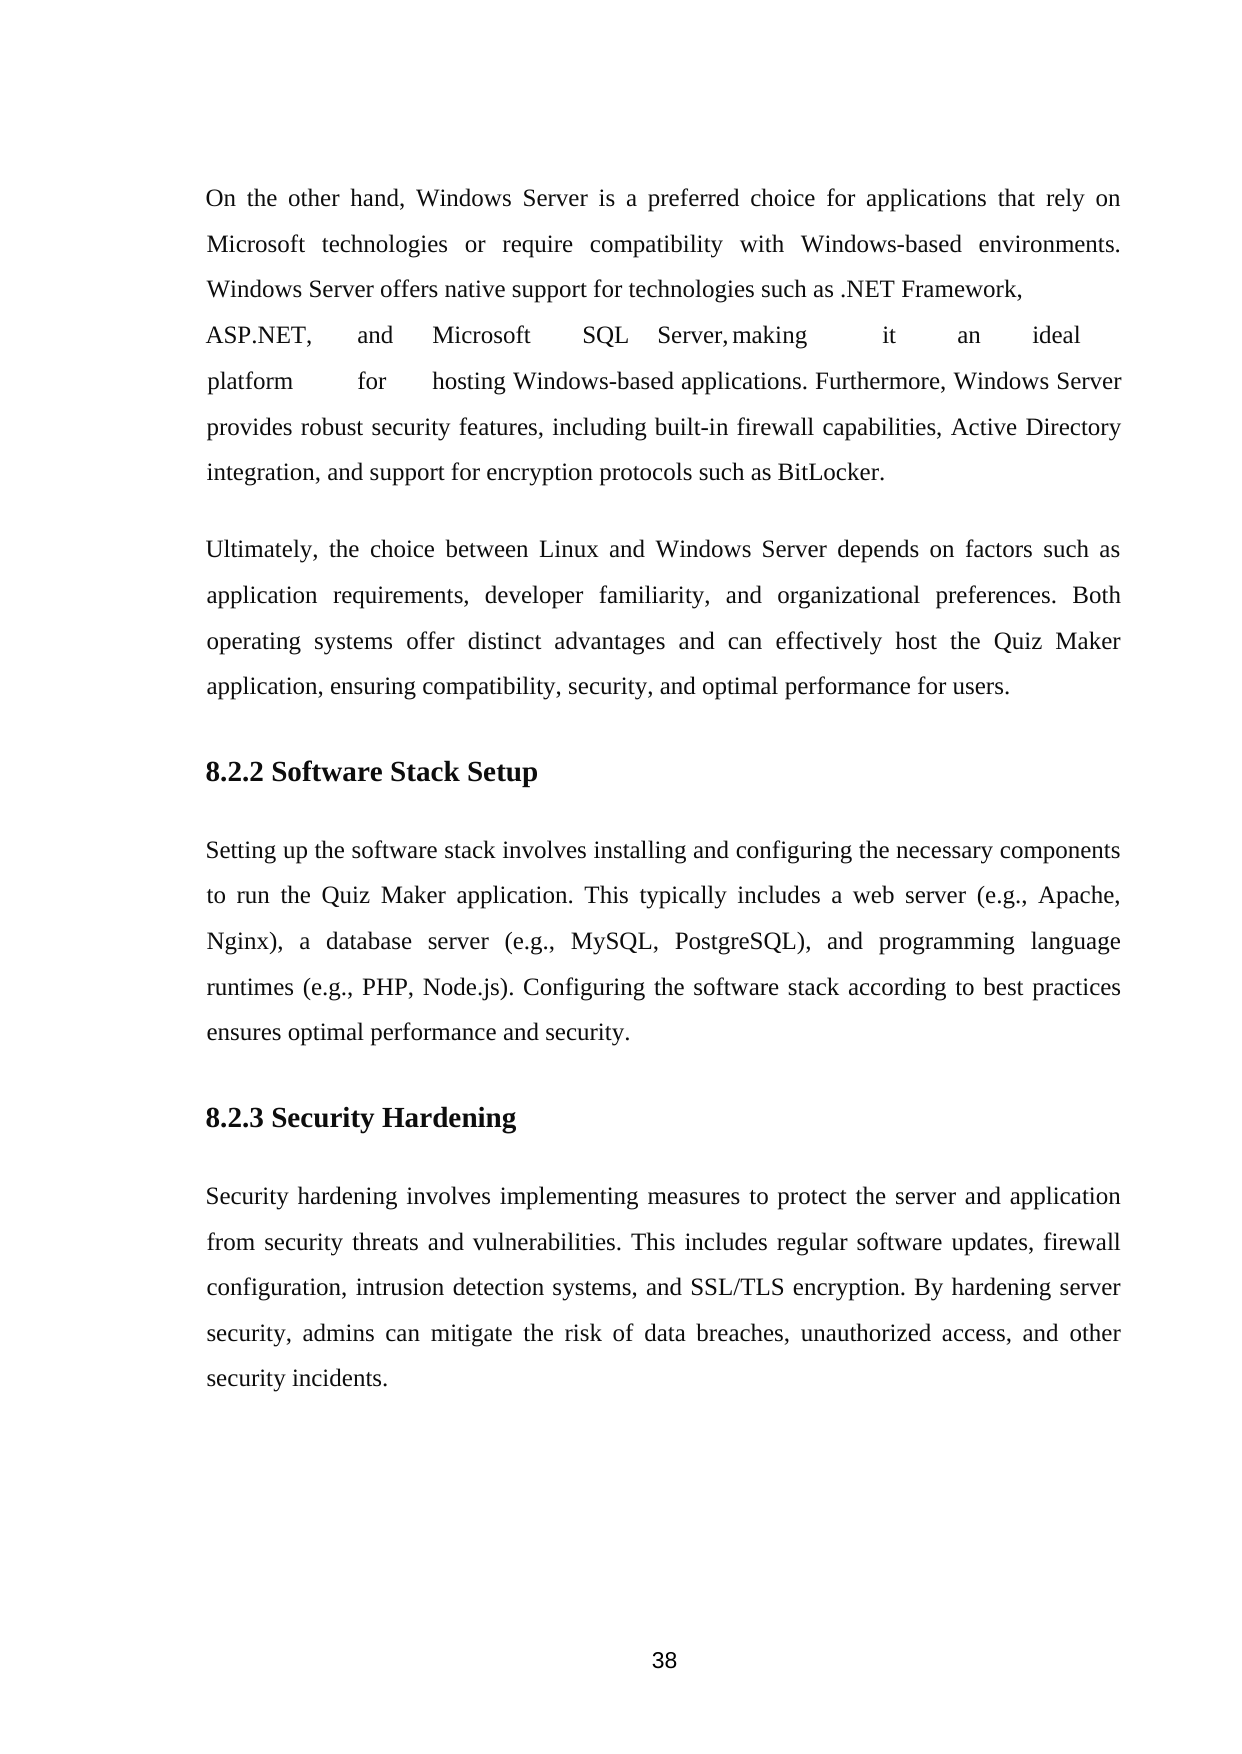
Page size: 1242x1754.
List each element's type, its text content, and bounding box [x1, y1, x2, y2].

text On the other hand, Windows Server is a preferred choice for applications that rely on Microsoft technologies or require compatibility with Windows-based environments. Windows Server offers native support for technologies such as .NET Framework, [205, 183, 1122, 303]
text ASP.NET, and Microsoft SQL Server, making it an ideal platform for hosting Windows-based applications. Furthermore, Windows Server provides robust security features, including built-in firewall capabilities, Active Directory integration, and support for encryption protocols such as BitLocker. [205, 321, 1122, 486]
subtitle 8.2.3 Security Hardening [205, 1100, 1122, 1133]
text Security hardening involves implementing measures to protect the server and application from security threats and vulnerabilities. This includes regular software updates, firewall configuration, intrusion detection systems, and SSL/TLS encryption. By hardening server security, admins can mitigate the risk of data breaches, unauthorized access, and other security incidents. [205, 1181, 1122, 1392]
text Setting up the software stack involves installing and configuring the necessary components to run the Quiz Maker application. This typically includes a web server (e.g., Apache, Nginx), a database server (e.g., MySQL, PostgreSQL), and programming language runtimes (e.g., PHP, Node.js). Configuring the software stack according to best practices ensures optimal performance and security. [205, 835, 1122, 1046]
subtitle 8.2.2 Software Stack Setup [205, 754, 1122, 787]
text Ultimately, the choice between Linux and Windows Server depends on factors such as application requirements, developer familiarity, and organizational preferences. Both operating systems offer distinct advantages and can effectively host the Quiz Maker application, ensuring compatibility, security, and optimal performance for users. [205, 534, 1122, 700]
